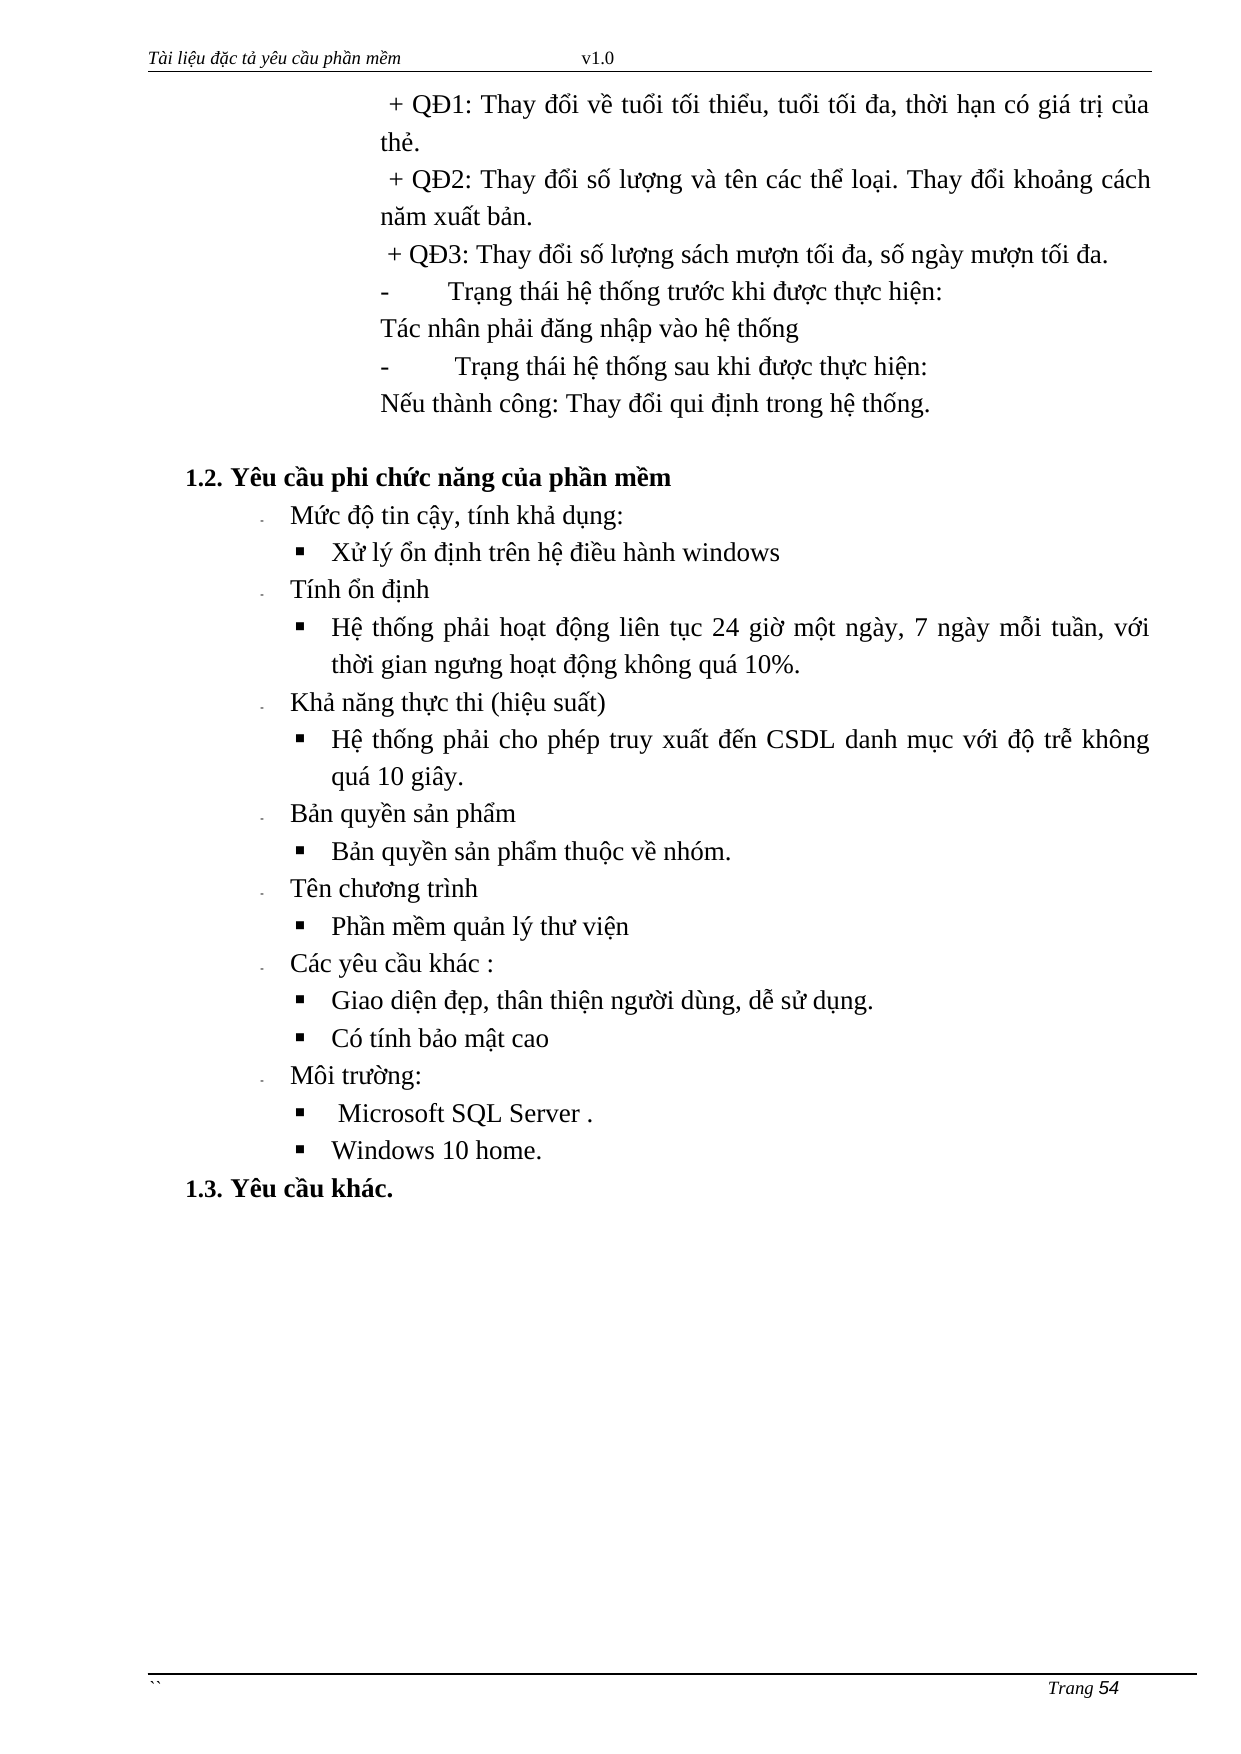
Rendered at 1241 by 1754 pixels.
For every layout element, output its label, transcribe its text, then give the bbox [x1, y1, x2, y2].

text Microsoft SQL Server . [293, 1097, 1152, 1128]
text + QĐ3: Thay đổi số lượng sách mượn tối đa, số ngày mượn tối đa. [380, 238, 1152, 269]
list Yêu cầu phi chức năng của phần mềm [185, 462, 1152, 493]
text + QĐ1: Thay đổi về tuổi tối thiểu, tuổi tối đa, thời hạn có giá trị của thẻ. [380, 89, 1152, 157]
text Nếu thành công: Thay đổi qui định trong hệ thống. [380, 387, 1152, 418]
text Mức độ tin cậy, tính khả dụng: [260, 499, 1152, 530]
text Các yêu cầu khác : [260, 947, 1152, 978]
text - Trạng thái hệ thống sau khi được thực hiện: [380, 350, 1152, 381]
text Windows 10 home. [293, 1134, 1152, 1166]
text Tác nhân phải đăng nhập vào hệ thống [380, 312, 1152, 343]
text Tính ổn định [260, 574, 1152, 605]
text - Trạng thái hệ thống trước khi được thực hiện: [380, 275, 1152, 306]
text Hệ thống phải hoạt động liên tục 24 giờ một ngày, 7 ngày mỗi tuần, với thời gian ngưng hoạt động không quá 10%. [293, 611, 1152, 679]
text Phần mềm quản lý thư viện [293, 910, 1152, 941]
text Tên chương trình [260, 872, 1152, 903]
text Xử lý ổn định trên hệ điều hành windows [293, 536, 1152, 567]
text Có tính bảo mật cao [293, 1022, 1152, 1053]
text Hệ thống phải cho phép truy xuất đến CSDL danh mục với độ trễ không quá 10 giây. [293, 723, 1152, 791]
text Bản quyền sản phẩm [260, 798, 1152, 829]
list Yêu cầu khác. [185, 1172, 1152, 1203]
text Bản quyền sản phẩm thuộc về nhóm. [293, 835, 1152, 866]
text Khả năng thực thi (hiệu suất) [260, 686, 1152, 717]
text + QĐ2: Thay đổi số lượng và tên các thể loại. Thay đổi khoảng cách năm xuất bản. [380, 163, 1152, 232]
text Giao diện đẹp, thân thiện người dùng, dễ sử dụng. [293, 984, 1152, 1016]
text Môi trường: [260, 1059, 1152, 1091]
